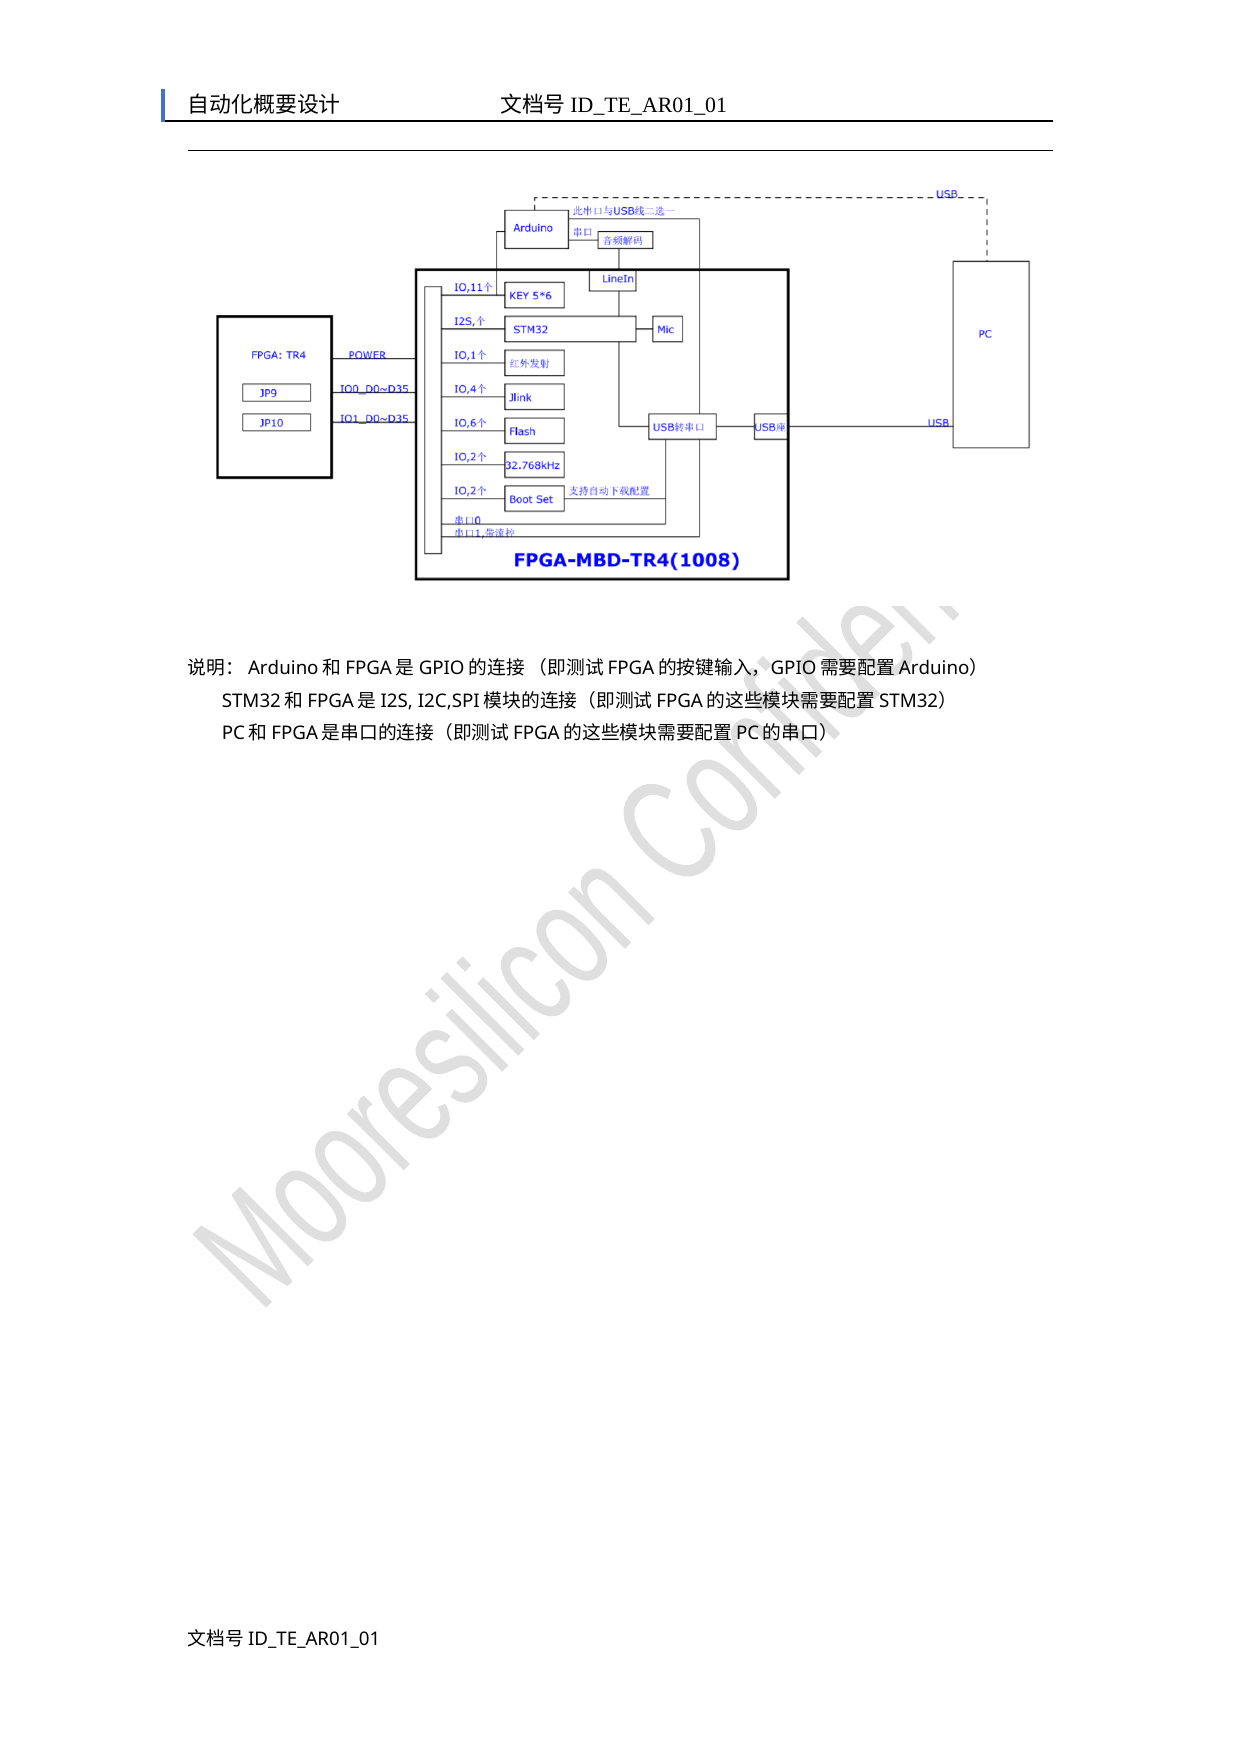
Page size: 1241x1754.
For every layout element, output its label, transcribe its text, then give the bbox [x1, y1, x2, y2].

text 说明： Arduino和 FPGA是 GPIO的连接 （即测试FPGA的按键输入，GPIO需要配置Arduino） [187, 650, 1053, 683]
text STM32和FPGA是 I2S, I2C,SPI模块的连接（即测试FPGA的这些模块需要配置STM32） [187, 683, 1053, 715]
text PC和FPGA是串口的连接（即测试FPGA的这些模块需要配置PC的串口） [187, 715, 1053, 748]
picture [187, 162, 1053, 606]
